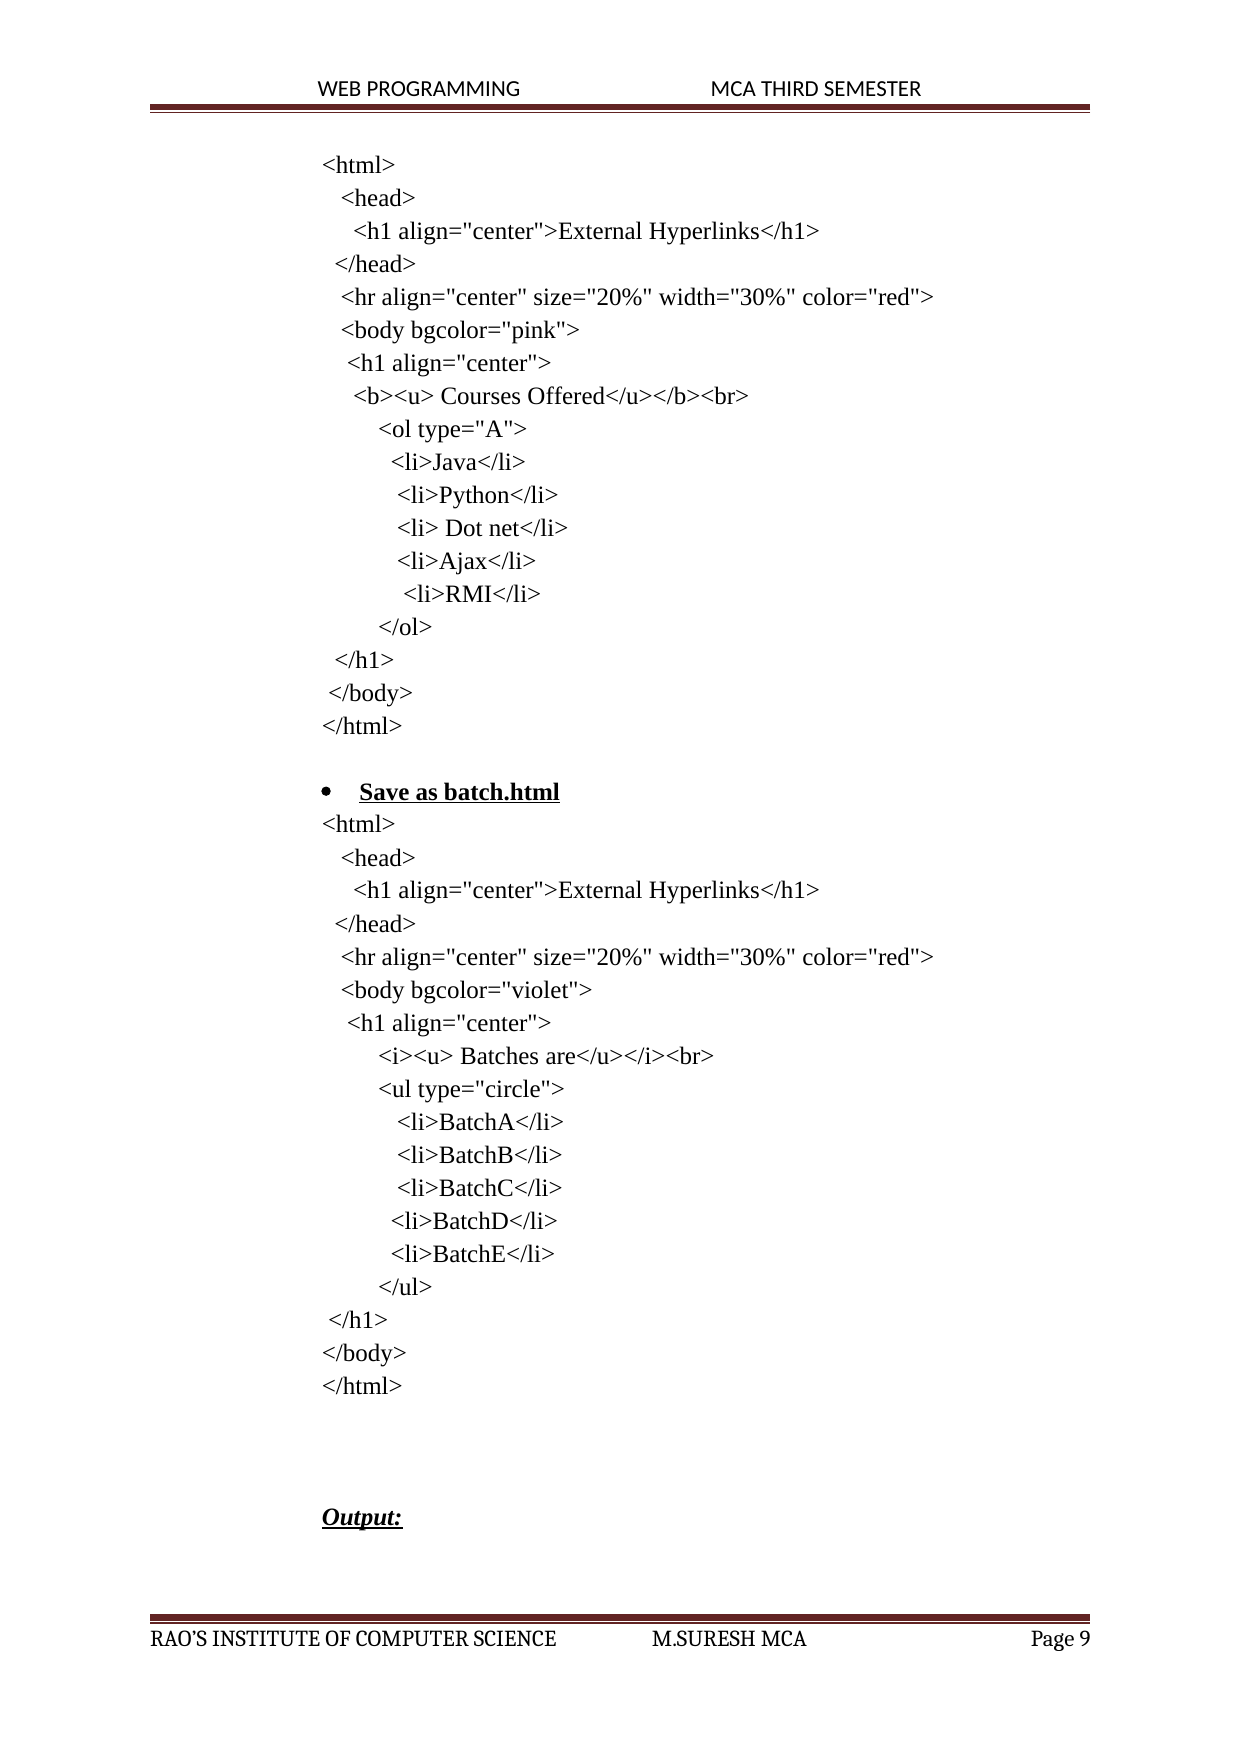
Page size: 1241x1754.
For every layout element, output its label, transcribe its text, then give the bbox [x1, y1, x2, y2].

list <i><u> Batches are</u></i><br> [322, 1041, 1090, 1069]
list <html> [322, 809, 1090, 838]
list <li>BatchB</li> [322, 1140, 1090, 1168]
list <hr align="center" size="20%" width="30%" color="red"> [322, 282, 1090, 311]
list <h1 align="center"> [322, 348, 1090, 377]
list </body> [322, 1338, 1090, 1367]
list <li>Java</li> [322, 447, 1090, 476]
list <b><u> Courses Offered</u></b><br> [322, 381, 1090, 410]
list <li>Python</li> [322, 480, 1090, 509]
list <h1 align="center">External Hyperlinks</h1> [322, 216, 1090, 245]
list </ol> [322, 612, 1090, 641]
list <li>BatchE</li> [322, 1239, 1090, 1268]
list <html> [322, 150, 1090, 179]
list </ul> [322, 1272, 1090, 1301]
list <li>RMI</li> [322, 579, 1090, 608]
list <ul type="circle"> [322, 1074, 1090, 1102]
list Save as batch.html [322, 777, 1090, 805]
list <li>BatchD</li> [322, 1206, 1090, 1234]
list <body bgcolor="pink"> [322, 315, 1090, 344]
list </html> [322, 711, 1090, 740]
list <li> Dot net</li> [322, 513, 1090, 542]
list <h1 align="center">External Hyperlinks</h1> [322, 876, 1090, 904]
list Output: [322, 1502, 1090, 1531]
list <head> [322, 183, 1090, 212]
list </h1> [322, 1305, 1090, 1334]
list <hr align="center" size="20%" width="30%" color="red"> [322, 942, 1090, 970]
list </head> [322, 909, 1090, 937]
list </h1> [322, 645, 1090, 674]
list <h1 align="center"> [322, 1008, 1090, 1036]
list <li>BatchC</li> [322, 1173, 1090, 1202]
list <li>Ajax</li> [322, 546, 1090, 575]
list <body bgcolor="violet"> [322, 975, 1090, 1003]
list </html> [322, 1371, 1090, 1400]
list </body> [322, 678, 1090, 707]
list <ol type="A"> [322, 414, 1090, 443]
list <li>BatchA</li> [322, 1107, 1090, 1136]
list </head> [322, 249, 1090, 278]
list <head> [322, 843, 1090, 871]
